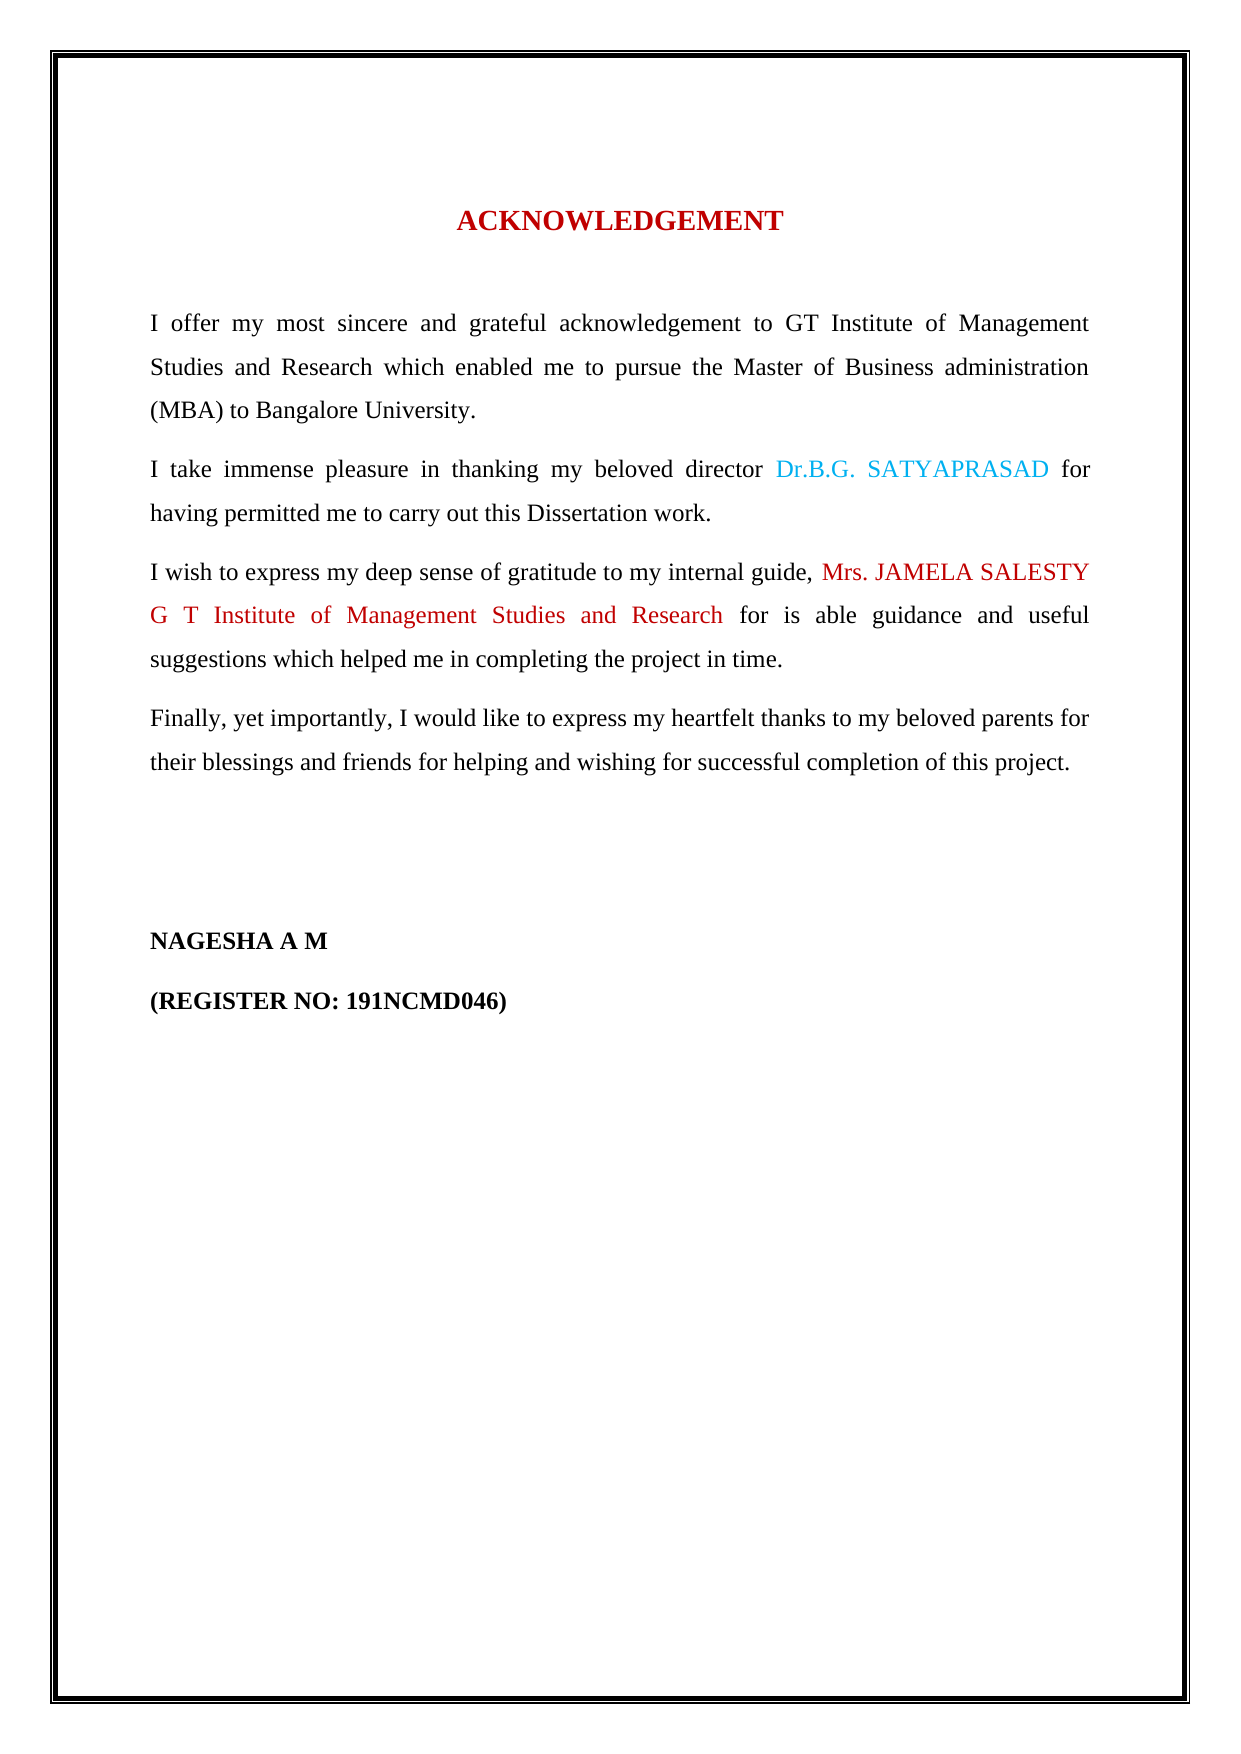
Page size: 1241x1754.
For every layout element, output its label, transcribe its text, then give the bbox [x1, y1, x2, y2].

text I offer my most sincere and grateful acknowledgement to GT Institute of Management Studies and Research which enabled me to pursue the Master of Business administration (MBA) to Bangalore University. [150, 308, 1090, 423]
text I wish to express my deep sense of gratitude to my internal guide, Mrs. JAMELA SALESTY G T Institute of Management Studies and Research for is able guidance and useful suggestions which helped me in completing the project in time. [150, 557, 1090, 672]
text (REGISTER NO: 191NCMD046) [150, 986, 1090, 1014]
text ACKNOWLEDGEMENT [150, 203, 1090, 236]
text Finally, yet importantly, I would like to express my heartfelt thanks to my beloved parents for their blessings and friends for helping and wishing for successful completion of this project. [150, 703, 1090, 775]
text I take immense pleasure in thanking my beloved director Dr.B.G. SATYAPRASAD for having permitted me to carry out this Dissertation work. [150, 454, 1090, 526]
text NAGESHA A M [150, 926, 1090, 955]
